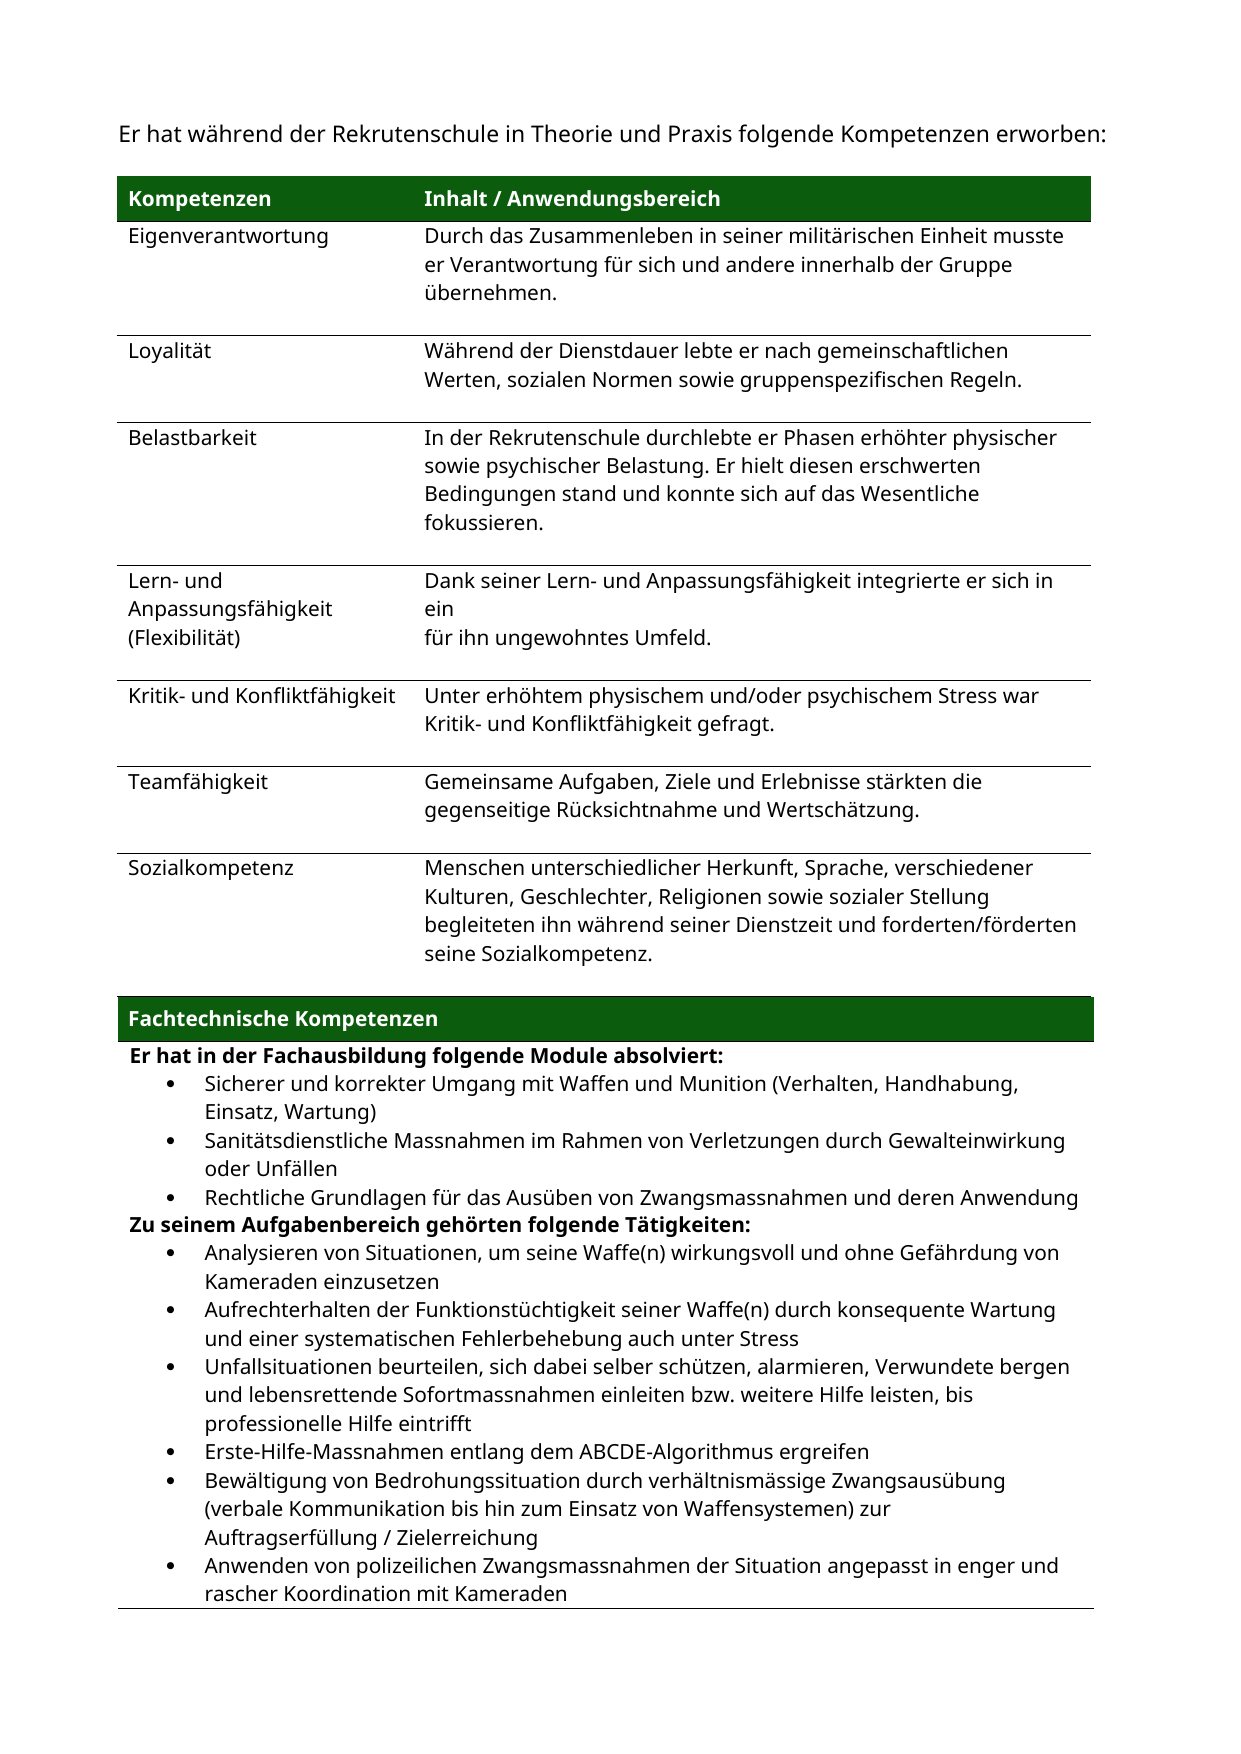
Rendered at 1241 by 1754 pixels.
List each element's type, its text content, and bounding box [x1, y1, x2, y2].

table_header Kompetenzen [117, 176, 413, 221]
table_header Inhalt / Anwendungsbereich [413, 176, 1091, 221]
table_cell Kritik- und Konfliktfähigkeit [117, 681, 413, 766]
table_cell Durch das Zusammenleben in seiner militärischen Einheit musste er Verantwortung für sich und andere innerhalb der Gruppe übernehmen. [413, 222, 1091, 335]
table_cell Loyalität [117, 336, 413, 422]
table_cell Gemeinsame Aufgaben, Ziele und Erlebnisse stärkten die gegenseitige Rücksichtnahme und Wertschätzung. [413, 767, 1091, 852]
table_cell Menschen unterschiedlicher Herkunft, Sprache, verschiedener Kulturen, Geschlechter, Religionen sowie sozialer Stellung begleiteten ihn während seiner Dienstzeit und forderten/förderten seine Sozialkompetenz. [413, 854, 1091, 996]
table_cell Während der Dienstdauer lebte er nach gemeinschaftlichen Werten, sozialen Normen sowie gruppenspezifischen Regeln. [413, 336, 1091, 422]
table_cell Lern- und Anpassungsfähigkeit (Flexibilität) [117, 566, 413, 680]
table_cell In der Rekrutenschule durchlebte er Phasen erhöhter physischer sowie psychischer Belastung. Er hielt diesen erschwerten Bedingungen stand und konnte sich auf das Wesentliche fokussieren. [413, 423, 1091, 565]
table_header Fachtechnische Kompetenzen [118, 997, 1094, 1041]
table_cell Eigenverantwortung [117, 222, 413, 335]
text Er hat während der Rekrutenschule in Theorie und Praxis folgende Kompetenzen erworben: [118, 118, 1122, 149]
table_cell Unter erhöhtem physischem und/oder psychischem Stress war Kritik- und Konfliktfähigkeit gefragt. [413, 681, 1091, 766]
table_cell Belastbarkeit [117, 423, 413, 565]
table_cell Sozialkompetenz [117, 854, 413, 996]
table_cell Teamfähigkeit [117, 767, 413, 852]
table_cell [118, 1042, 1094, 1608]
table_cell Dank seiner Lern- und Anpassungsfähigkeit integrierte er sich in ein für ihn ungewohntes Umfeld. [413, 566, 1091, 680]
